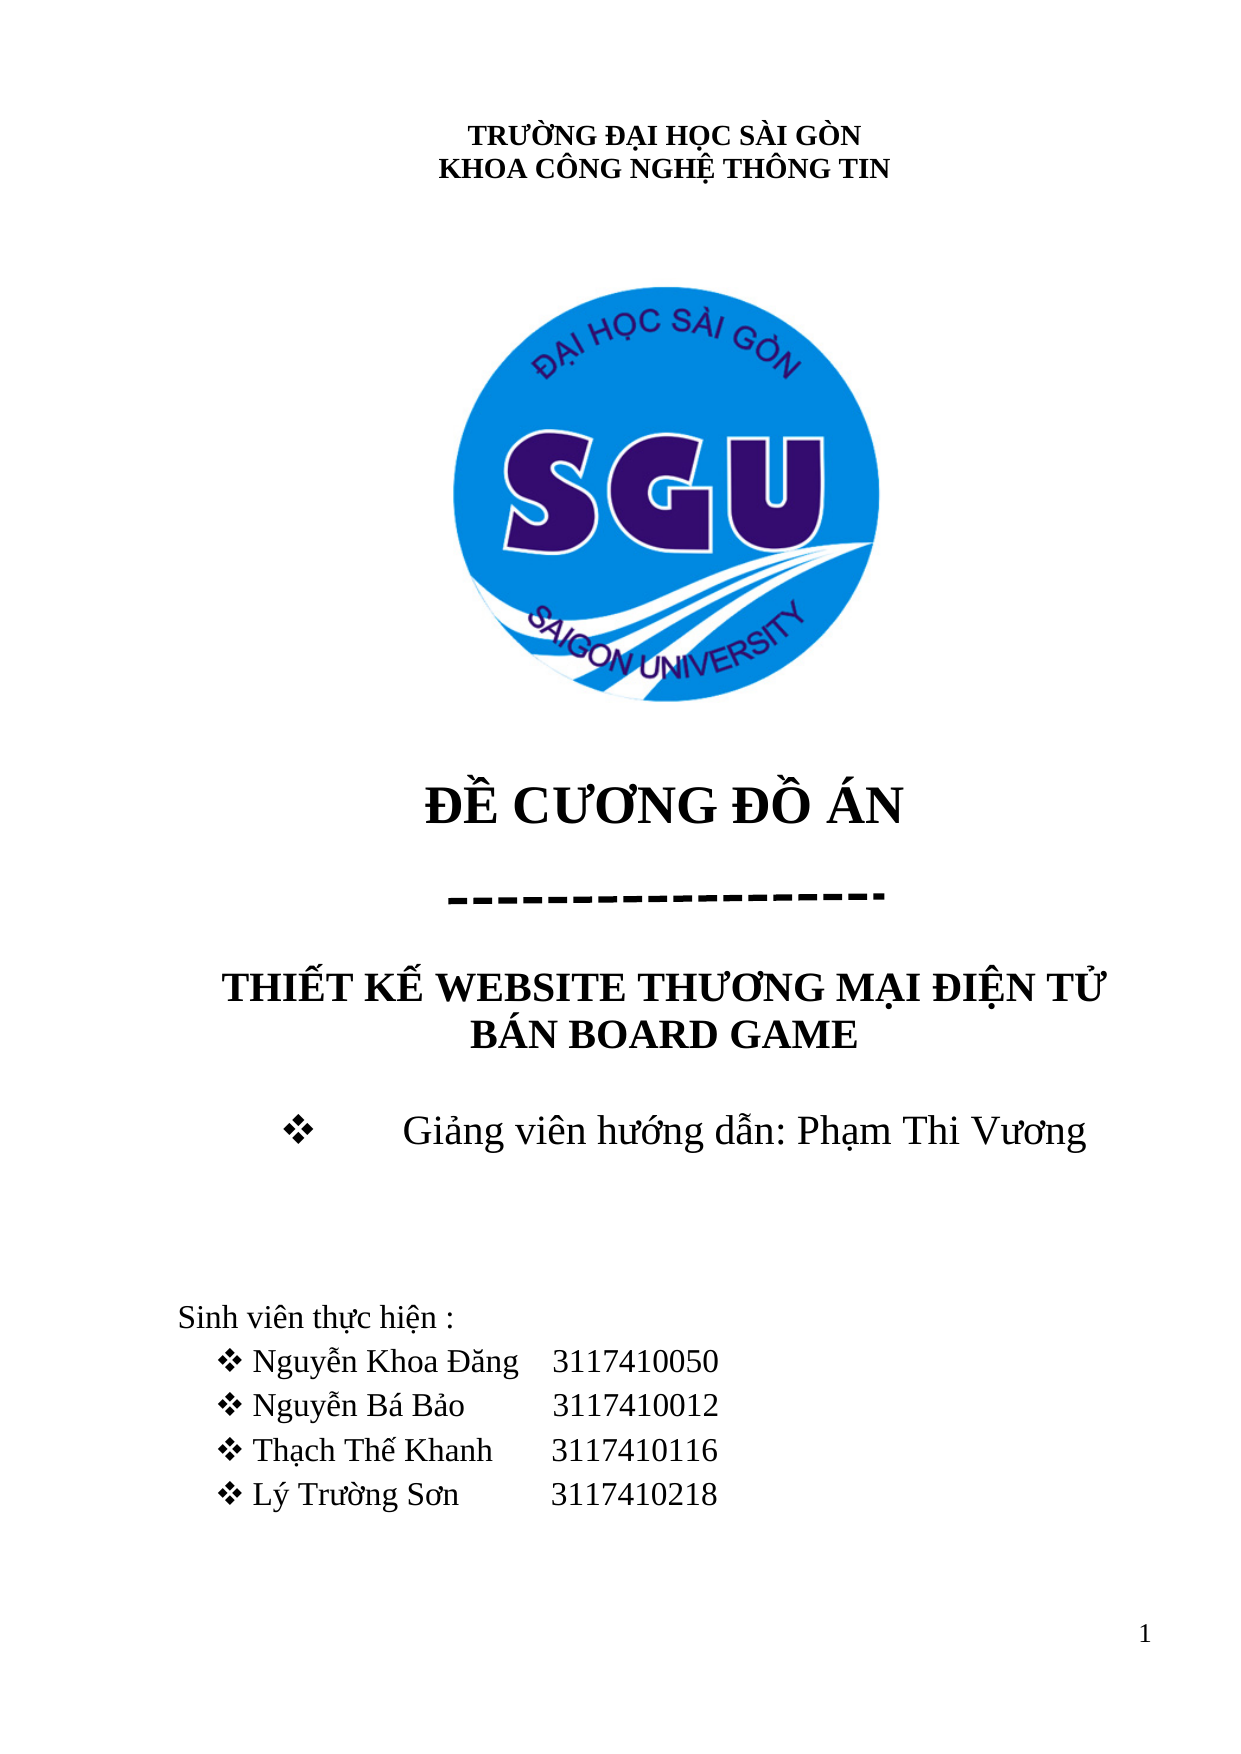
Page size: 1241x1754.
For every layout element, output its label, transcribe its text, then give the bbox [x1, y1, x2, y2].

picture [368, 278, 961, 711]
text THIẾT KẾ WEBSITE THƯƠNG MẠI ĐIỆN TỬ BÁN BOARD GAME [177, 962, 1152, 1058]
list Lý Trường Sơn 3117410218 [215, 1474, 1152, 1512]
list Nguyễn Bá Bảo 3117410012 [215, 1386, 1152, 1424]
text TRƯỜNG ĐẠI HỌC SÀI GÒN [177, 118, 1152, 152]
text Sinh viên thực hiện : [177, 1298, 1152, 1336]
list Nguyễn Khoa Đăng 3117410050 [215, 1342, 1152, 1380]
text ĐỀ CƯƠNG ĐỒ ÁN [177, 773, 1152, 835]
list Thạch Thế Khanh 3117410116 [215, 1430, 1152, 1468]
text KHOA CÔNG NGHỆ THÔNG TIN [177, 152, 1152, 185]
list Giảng viên hướng dẫn: Phạm Thi Vương [215, 1106, 1152, 1154]
